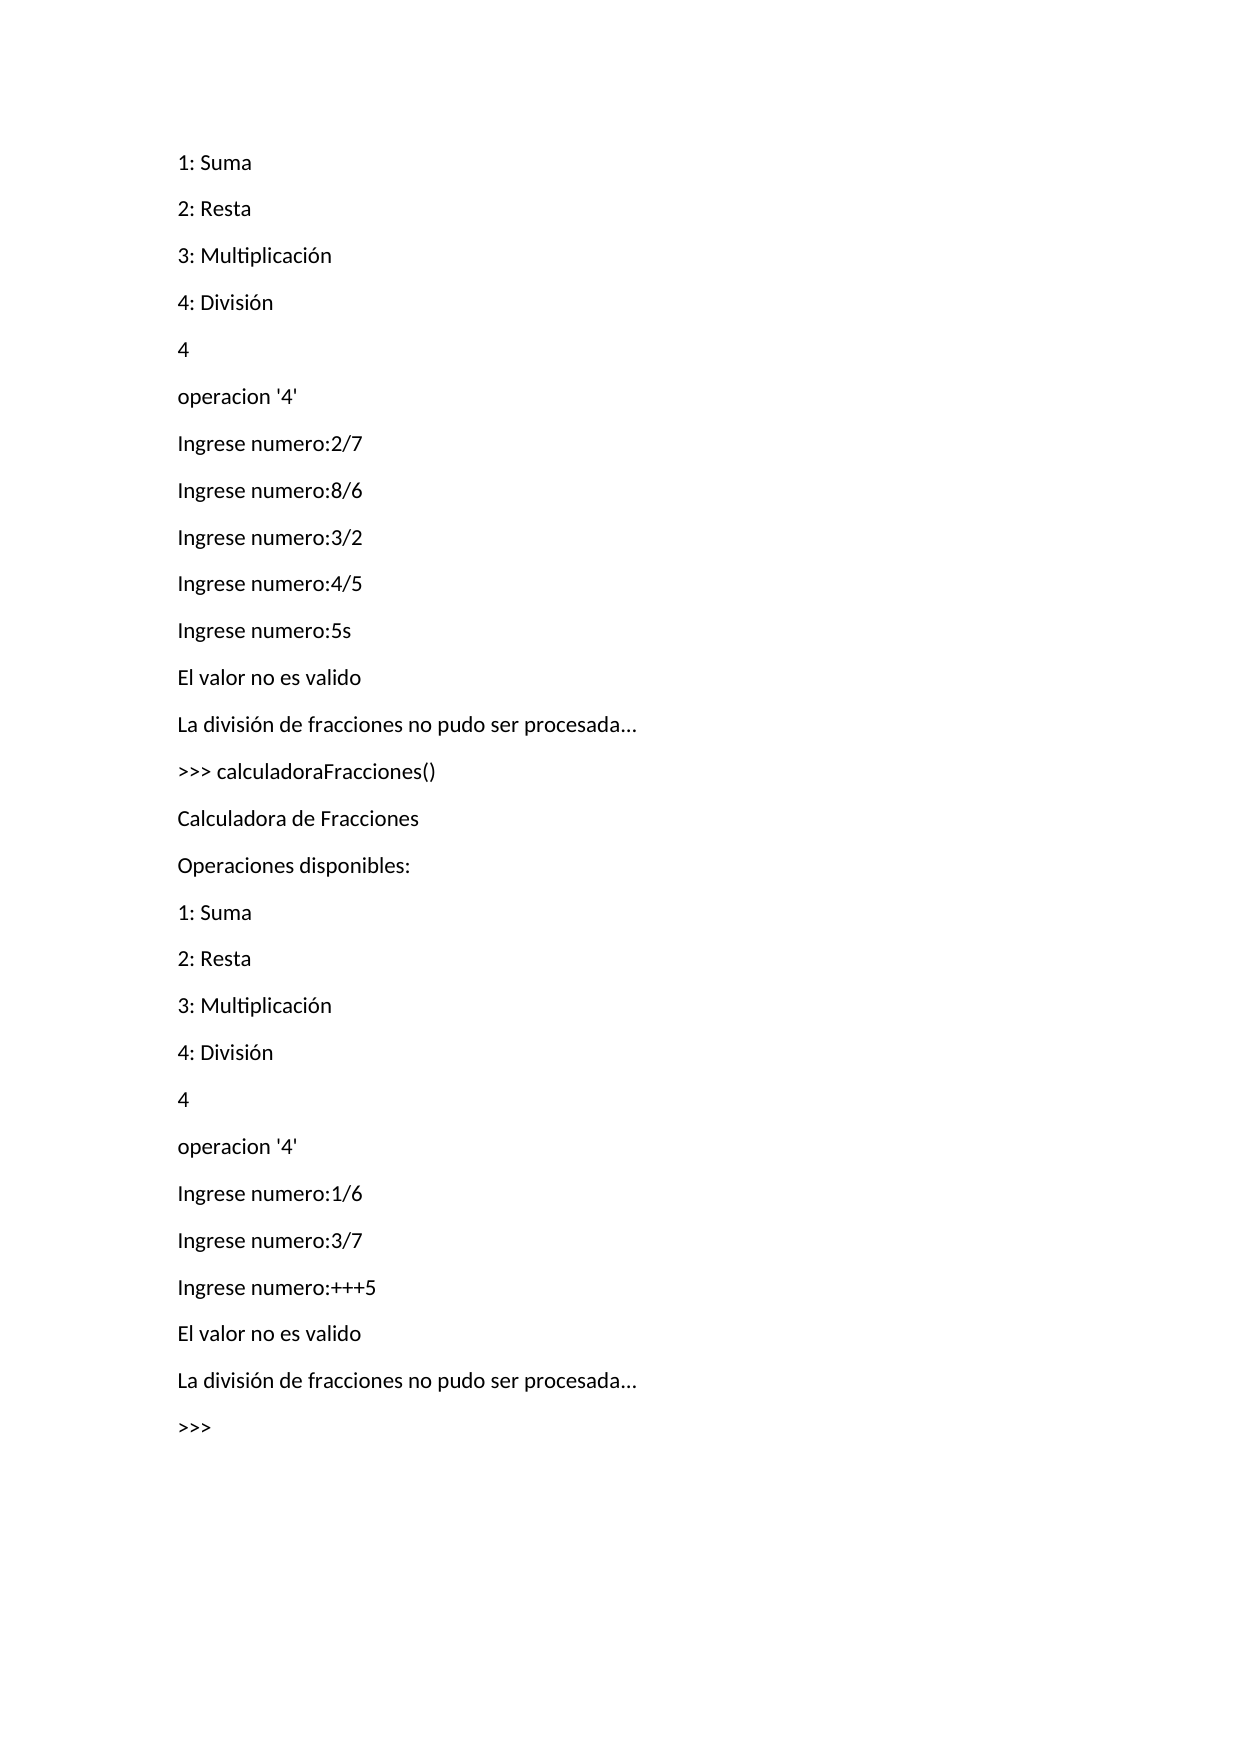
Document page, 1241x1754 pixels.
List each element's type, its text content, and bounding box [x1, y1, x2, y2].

text 4: División [177, 288, 1063, 316]
text Ingrese numero:8/6 [177, 476, 1063, 504]
text El valor no es valido [177, 663, 1063, 691]
text operacion '4' [177, 1132, 1063, 1160]
text 3: Multiplicación [177, 991, 1063, 1019]
text Ingrese numero:+++5 [177, 1273, 1063, 1301]
text Ingrese numero:3/2 [177, 523, 1063, 551]
text 2: Resta [177, 944, 1063, 972]
text Ingrese numero:5s [177, 616, 1063, 644]
text Ingrese numero:4/5 [177, 569, 1063, 597]
text La división de fracciones no pudo ser procesada... [177, 710, 1063, 738]
text 1: Suma [177, 898, 1063, 926]
text 1: Suma [177, 148, 1063, 176]
text La división de fracciones no pudo ser procesada... [177, 1366, 1063, 1394]
text Ingrese numero:2/7 [177, 429, 1063, 457]
text >>> [177, 1413, 1063, 1441]
text El valor no es valido [177, 1319, 1063, 1347]
text Calculadora de Fracciones [177, 804, 1063, 832]
text 2: Resta [177, 194, 1063, 222]
text 4: División [177, 1038, 1063, 1066]
text 3: Multiplicación [177, 241, 1063, 269]
text >>> calculadoraFracciones() [177, 757, 1063, 785]
text Ingrese numero:1/6 [177, 1179, 1063, 1207]
text operacion '4' [177, 382, 1063, 410]
text 4 [177, 1085, 1063, 1113]
text Operaciones disponibles: [177, 851, 1063, 879]
text 4 [177, 335, 1063, 363]
text Ingrese numero:3/7 [177, 1226, 1063, 1254]
